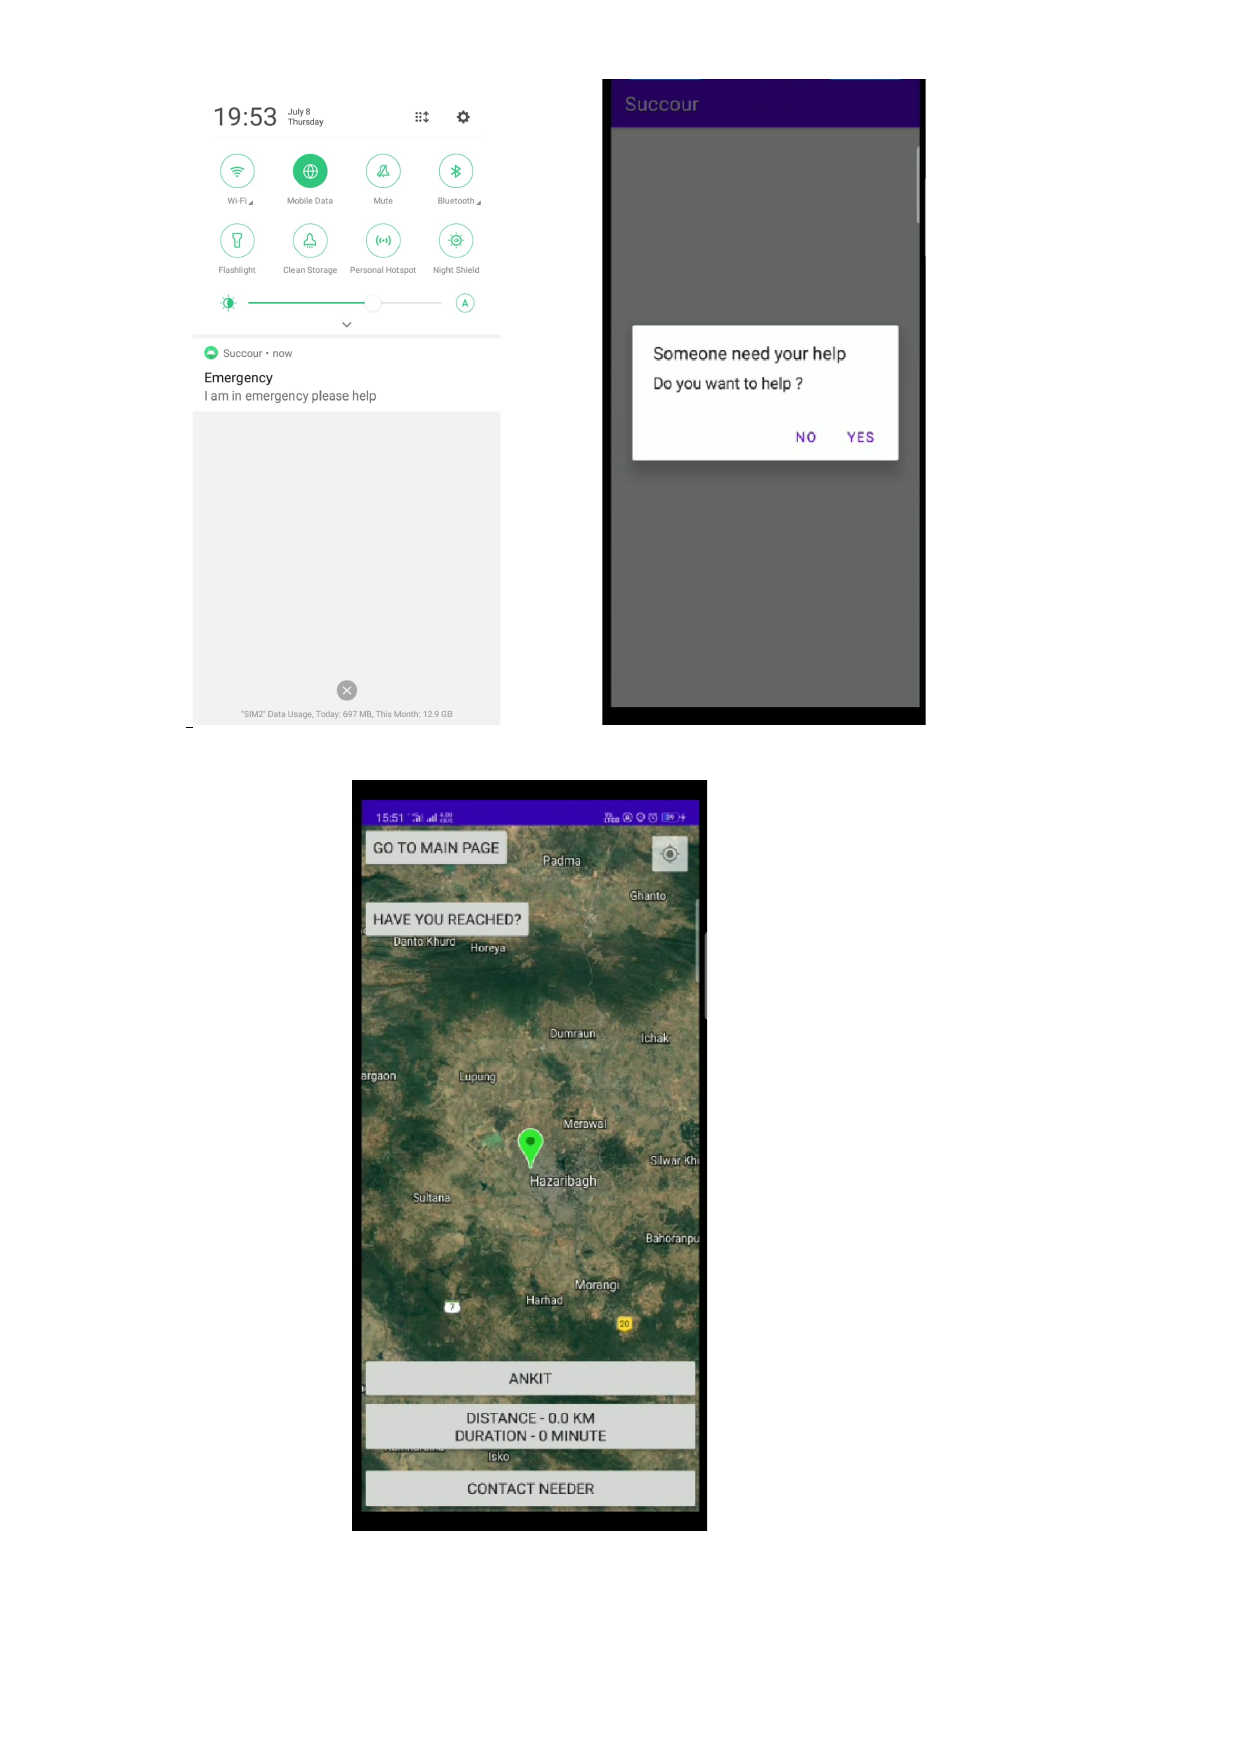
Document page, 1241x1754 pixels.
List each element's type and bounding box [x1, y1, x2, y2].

picture [192, 75, 501, 725]
picture [602, 79, 926, 725]
picture [352, 780, 708, 1531]
